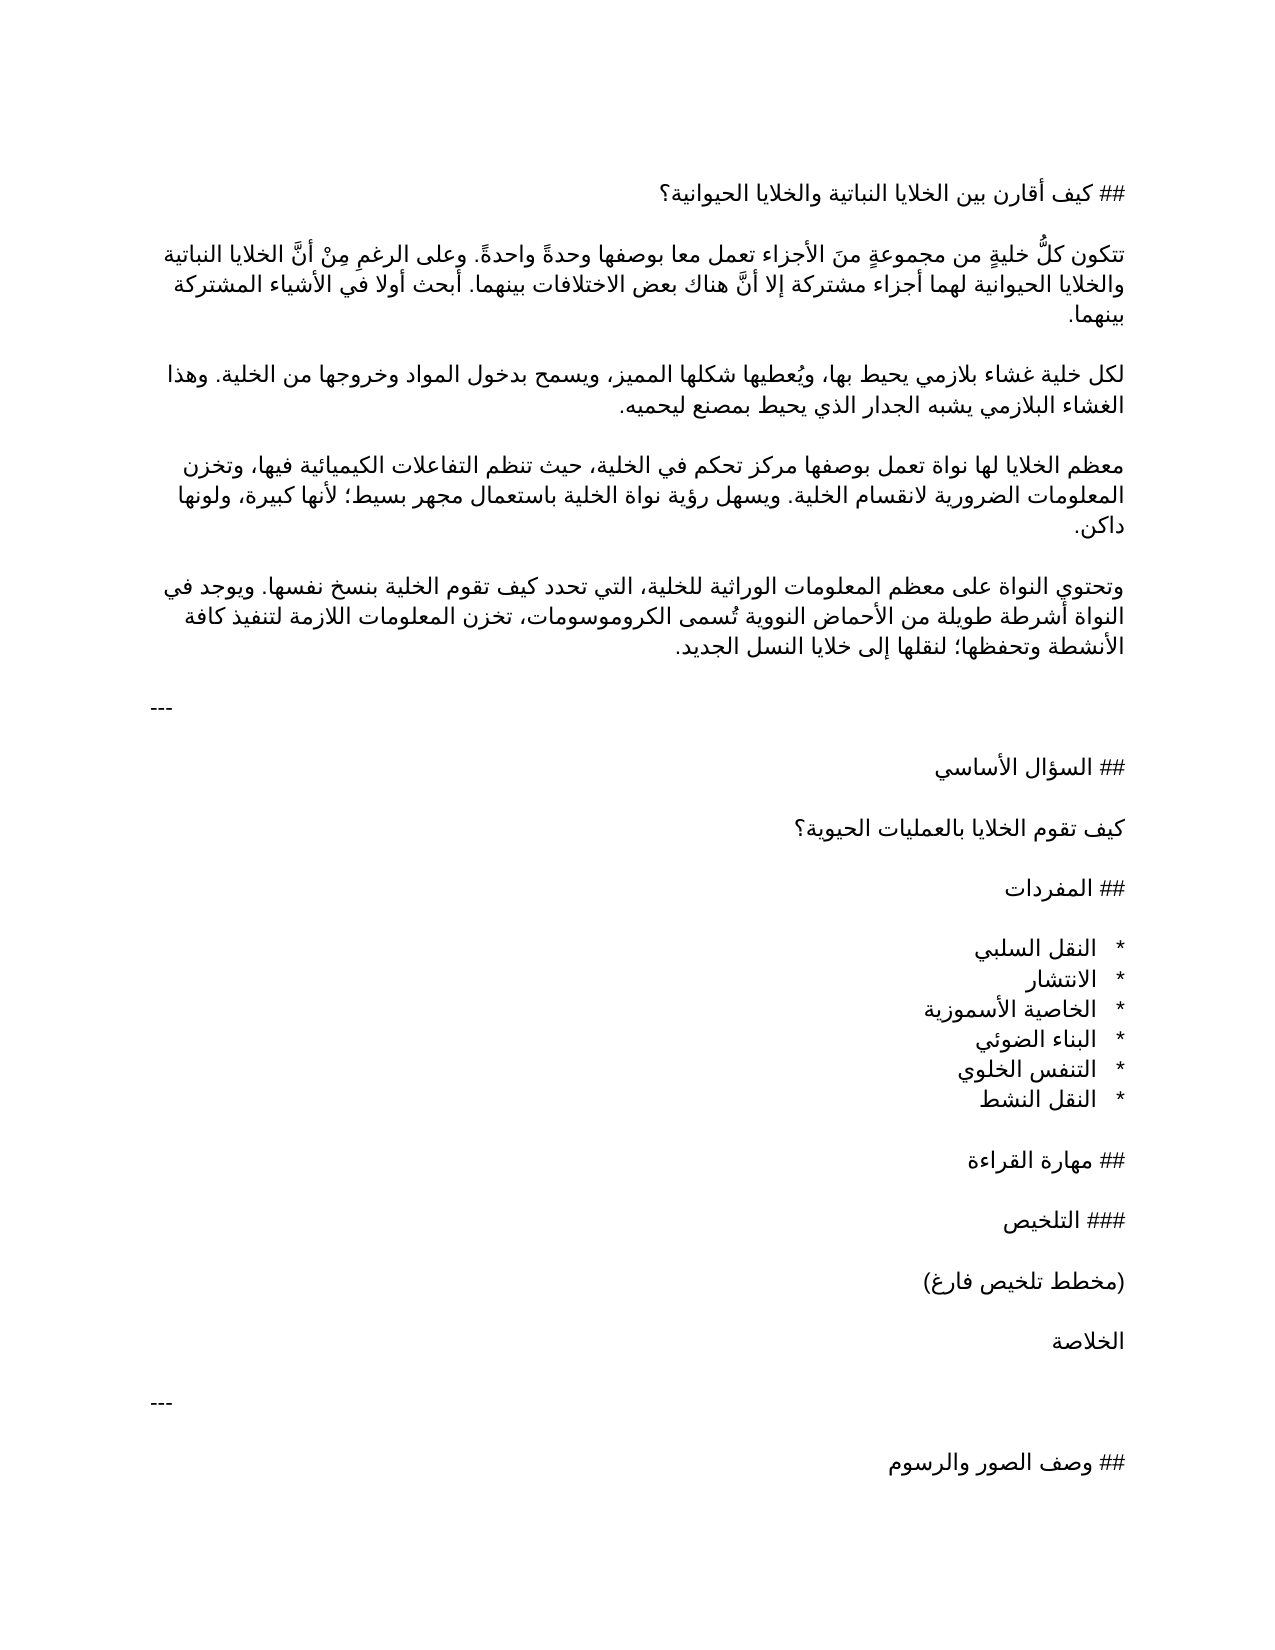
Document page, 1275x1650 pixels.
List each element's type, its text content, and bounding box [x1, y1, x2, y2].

text معظم الخلايا لها نواة تعمل بوصفها مركز تحكم في الخلية، حيث تنظم التفاعلات الكيميائية فيها، وتخزن المعلومات الضرورية لانقسام الخلية. ويسهل رؤية نواة الخلية باستعمال مجهر بسيط؛ لأنها كبيرة، ولونها داكن. [150, 452, 1125, 539]
text الخلاصة [150, 1328, 1125, 1354]
text * النقل السلبي [150, 935, 1125, 962]
text --- [150, 694, 1125, 720]
text تتكون كلُّ خليةٍ من مجموعةٍ منَ الأجزاء تعمل معا بوصفها وحدةً واحدةً. وعلى الرغمِ مِنْ أنَّ الخلايا النباتية والخلايا الحيوانية لهما أجزاء مشتركة إلا أنَّ هناك بعض الاختلافات بينهما. أبحث أولا في الأشياء المشتركة بينهما. [150, 241, 1125, 327]
text * التنفس الخلوي [150, 1056, 1125, 1083]
text ## المفردات [150, 875, 1125, 901]
text ## وصف الصور والرسوم [150, 1449, 1125, 1475]
text ## كيف أقارن بين الخلايا النباتية والخلايا الحيوانية؟ [150, 180, 1125, 207]
text --- [150, 1388, 1125, 1415]
text * البناء الضوئي [150, 1026, 1125, 1052]
text ### التلخيص [150, 1207, 1125, 1234]
text لكل خلية غشاء بلازمي يحيط بها، ويُعطيها شكلها المميز، ويسمح بدخول المواد وخروجها من الخلية. وهذا الغشاء البلازمي يشبه الجدار الذي يحيط بمصنع ليحميه. [150, 361, 1125, 418]
text * الخاصية الأسموزية [150, 996, 1125, 1022]
text ## مهارة القراءة [150, 1147, 1125, 1173]
text وتحتوي النواة على معظم المعلومات الوراثية للخلية، التي تحدد كيف تقوم الخلية بنسخ نفسها. ويوجد في النواة أشرطة طويلة من الأحماض النووية تُسمى الكروموسومات، تخزن المعلومات اللازمة لتنفيذ كافة الأنشطة وتحفظها؛ لنقلها إلى خلايا النسل الجديد. [150, 573, 1125, 660]
text * النقل النشط [150, 1086, 1125, 1113]
text ## السؤال الأساسي [150, 754, 1125, 781]
text (مخطط تلخيص فارغ) [150, 1268, 1125, 1294]
text كيف تقوم الخلايا بالعمليات الحيوية؟ [150, 814, 1125, 841]
text * الانتشار [150, 966, 1125, 992]
